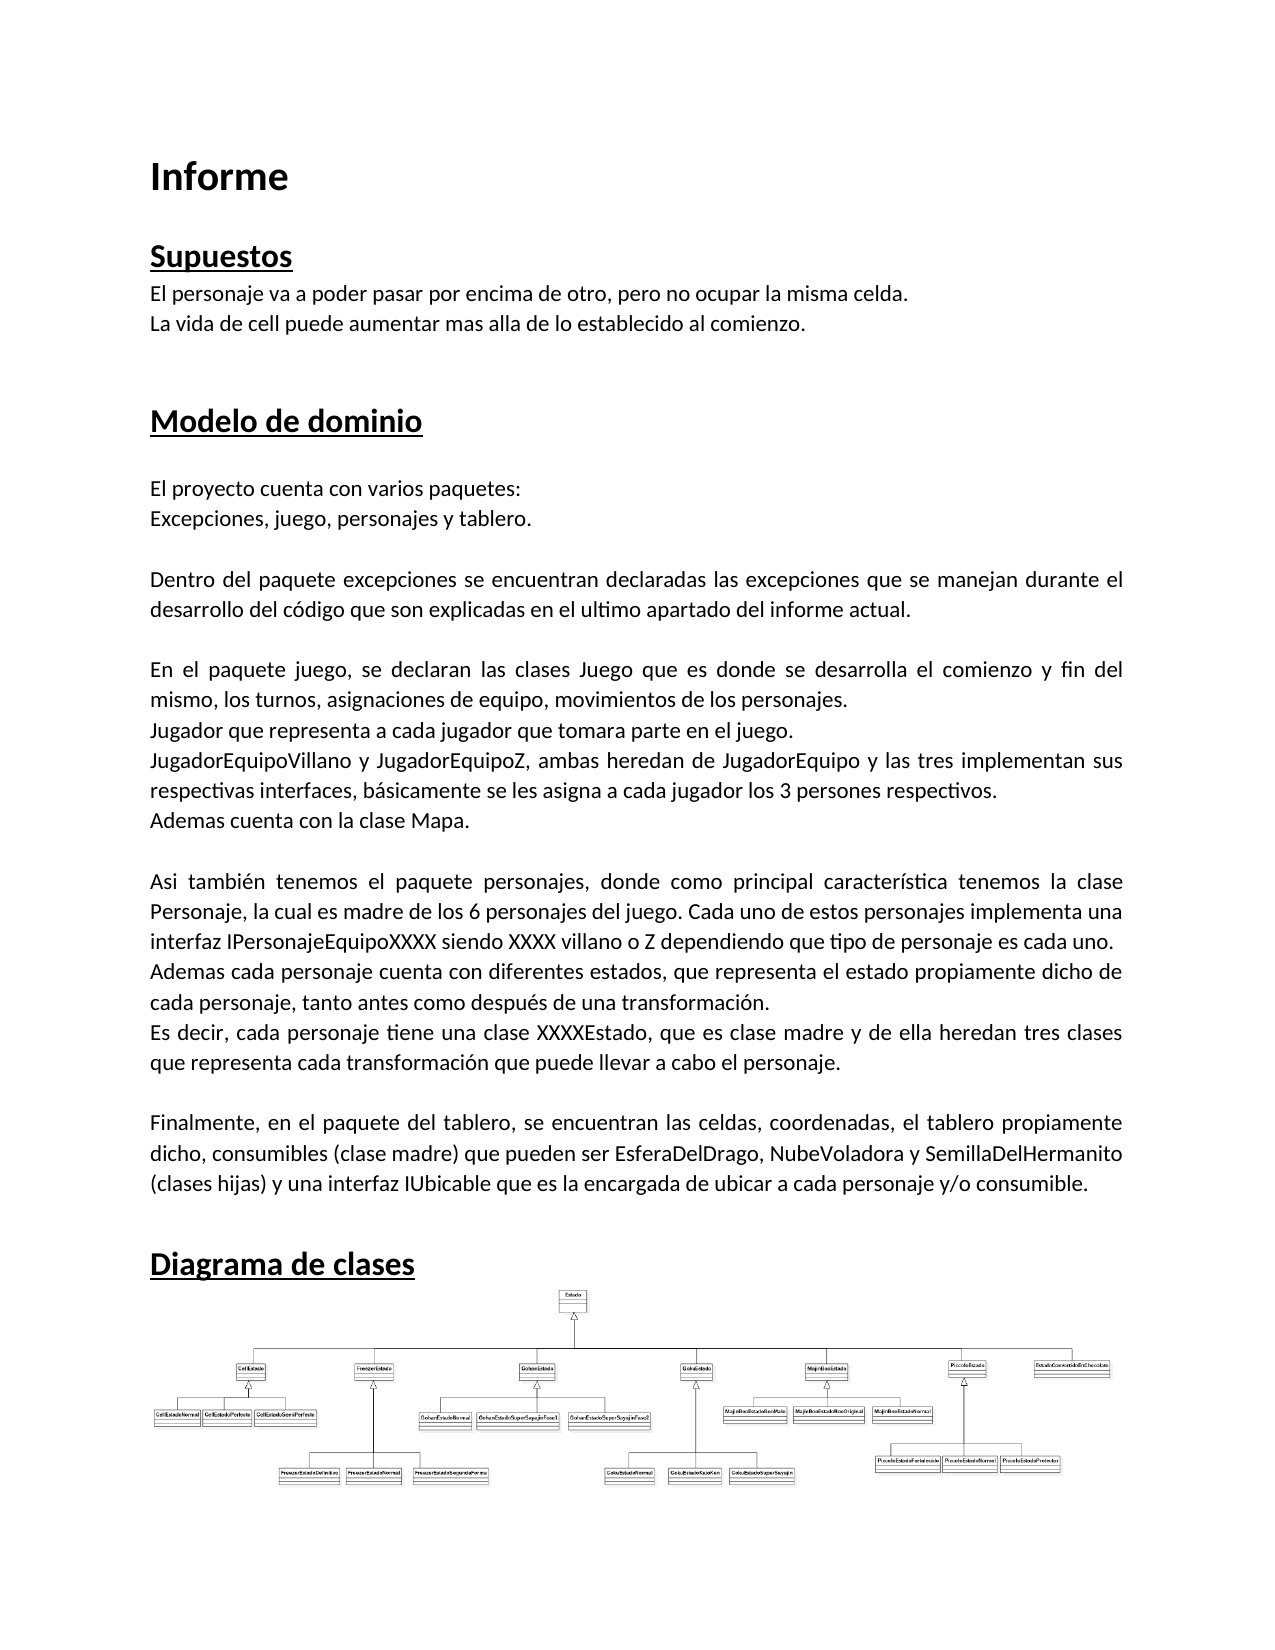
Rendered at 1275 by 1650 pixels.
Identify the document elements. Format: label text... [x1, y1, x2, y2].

text Informe [150, 150, 1125, 201]
text Jugador que representa a cada jugador que tomara parte en el juego. [150, 716, 1125, 744]
text Excepciones, juego, personajes y tablero. [150, 504, 1125, 532]
text En el paquete juego, se declaran las clases Juego que es donde se desarrolla el comienzo y fin del mismo, los turnos, asignaciones de equipo, movimientos de los personajes. [150, 655, 1125, 713]
text Ademas cada personaje cuenta con diferentes estados, que representa el estado propiamente dicho de cada personaje, tanto antes como después de una transformación. [150, 957, 1125, 1016]
text Supuestos [150, 235, 1125, 276]
picture [150, 1287, 1125, 1500]
text Dentro del paquete excepciones se encuentran declaradas las excepciones que se manejan durante el desarrollo del código que son explicadas en el ultimo apartado del informe actual. [150, 565, 1125, 623]
text El personaje va a poder pasar por encima de otro, pero no ocupar la misma celda. [150, 279, 1125, 307]
text Modelo de dominio [150, 400, 1125, 441]
text El proyecto cuenta con varios paquetes: [150, 474, 1125, 502]
text JugadorEquipoVillano y JugadorEquipoZ, ambas heredan de JugadorEquipo y las tres implementan sus respectivas interfaces, básicamente se les asigna a cada jugador los 3 persones respectivos. [150, 746, 1125, 804]
text Asi también tenemos el paquete personajes, donde como principal característica tenemos la clase Personaje, la cual es madre de los 6 personajes del juego. Cada uno de estos personajes implementa una interfaz IPersonajeEquipoXXXX siendo XXXX villano o Z dependiendo que tipo de personaje es cada uno. [150, 867, 1125, 955]
text Es decir, cada personaje tiene una clase XXXXEstado, que es clase madre y de ella heredan tres clases que representa cada transformación que puede llevar a cabo el personaje. [150, 1018, 1125, 1076]
text La vida de cell puede aumentar mas alla de lo establecido al comienzo. [150, 309, 1125, 337]
text Ademas cuenta con la clase Mapa. [150, 806, 1125, 834]
text Diagrama de clases [150, 1243, 1125, 1284]
text Finalmente, en el paquete del tablero, se encuentran las celdas, coordenadas, el tablero propiamente dicho, consumibles (clase madre) que pueden ser EsferaDelDrago, NubeVoladora y SemillaDelHermanito (clases hijas) y una interfaz IUbicable que es la encargada de ubicar a cada personaje y/o consumible. [150, 1108, 1125, 1197]
